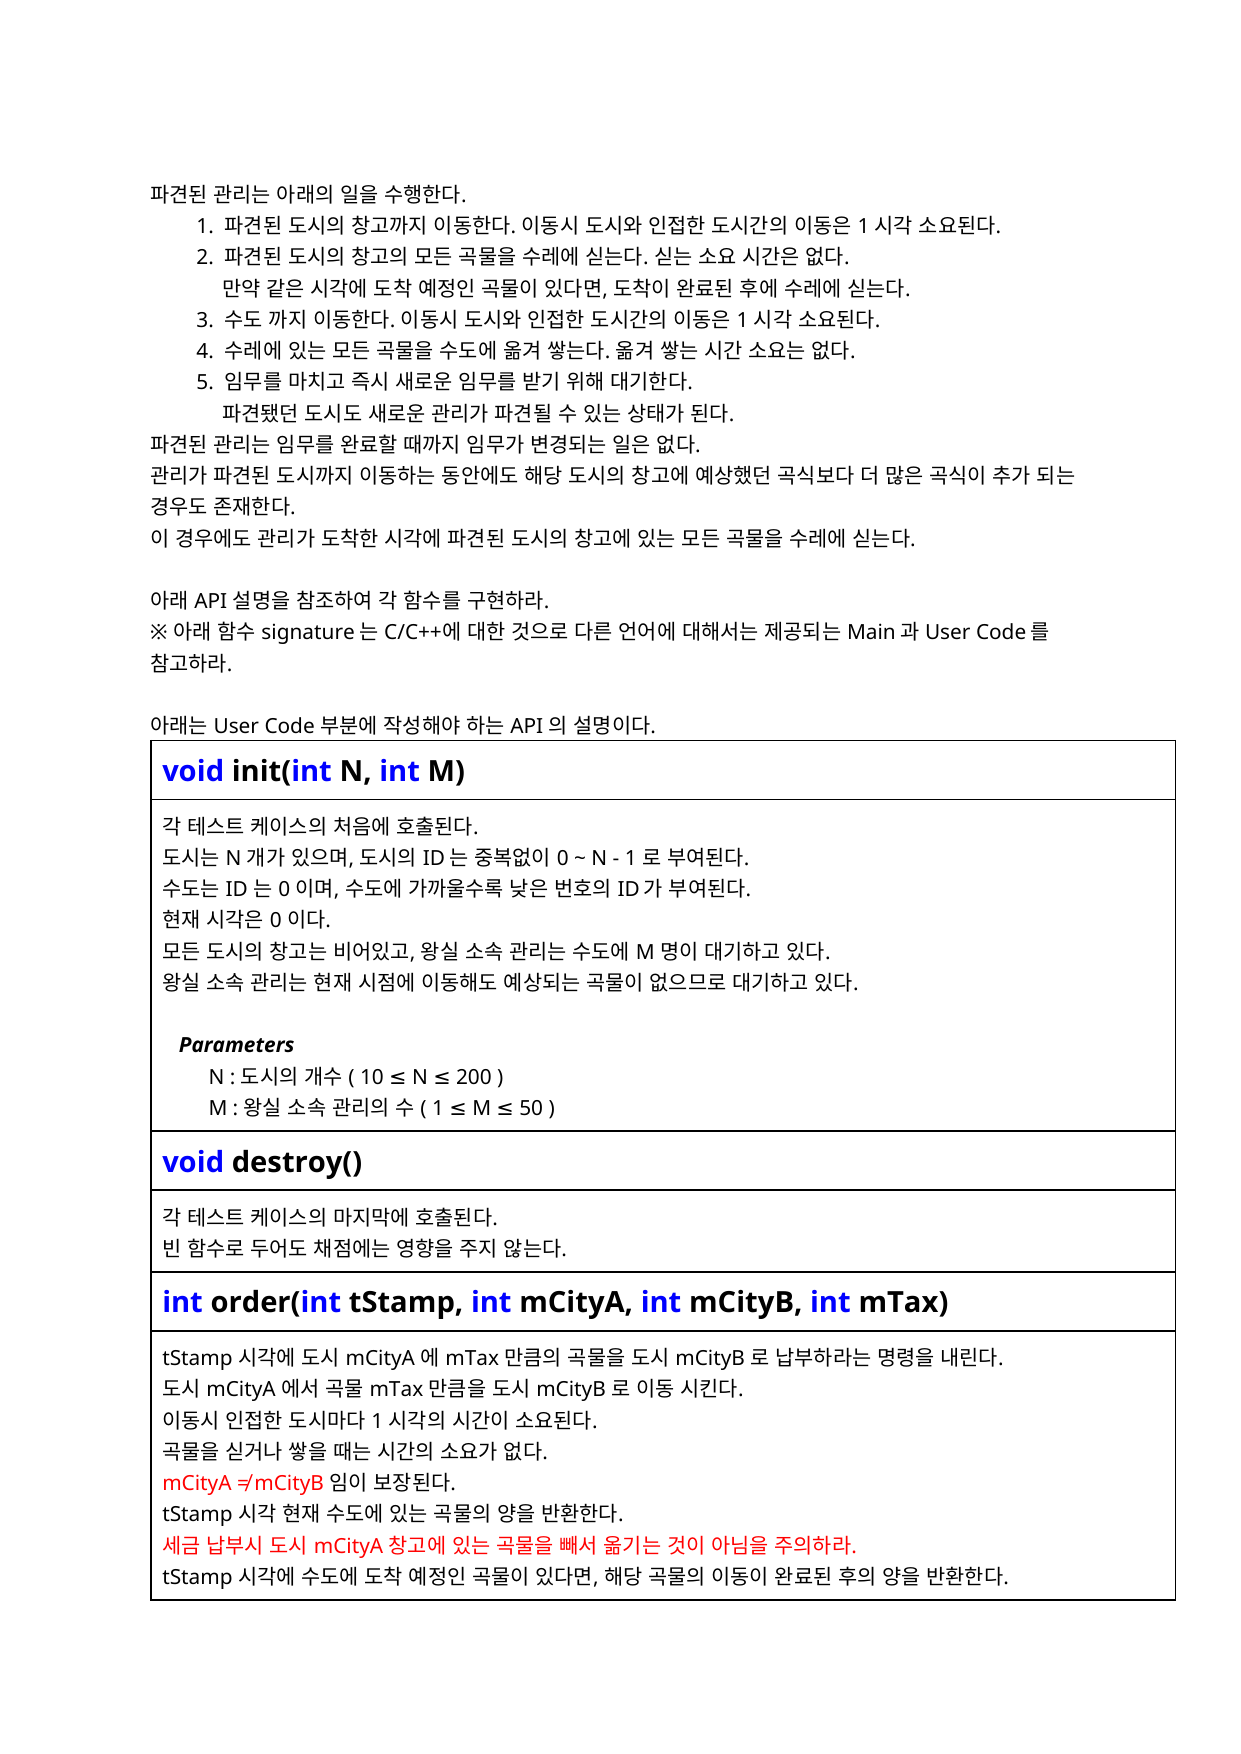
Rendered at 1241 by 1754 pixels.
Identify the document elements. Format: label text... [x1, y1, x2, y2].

text 아래는 User Code 부분에 작성해야 하는 API 의 설명이다. [150, 708, 1090, 740]
text 이 경우에도 관리가 도착한 시각에 파견된 도시의 창고에 있는 모든 곡물을 수레에 싣는다. [150, 521, 1090, 552]
text 관리가 파견된 도시까지 이동하는 동안에도 해당 도시의 창고에 예상했던 곡식보다 더 많은 곡식이 추가 되는 경우도 존재한다. [150, 458, 1090, 521]
table_header void init(int N, int M) [152, 741, 1175, 799]
text _____4. 수레에 있는 모든 곡물을 수도에 옮겨 쌓는다. 옮겨 쌓는 시간 소요는 없다. [150, 333, 1090, 365]
text _____5. 임무를 마치고 즉시 새로운 임무를 받기 위해 대기한다. [150, 365, 1090, 396]
table_cell int order(int tStamp, int mCityA, int mCityB, int mTax) [152, 1273, 1175, 1330]
text _____3. 수도 까지 이동한다. 이동시 도시와 인접한 도시간의 이동은 1 시각 소요된다. [150, 302, 1090, 333]
text ______. 만약 같은 시각에 도착 예정인 곡물이 있다면, 도착이 완료된 후에 수레에 싣는다. [150, 271, 1090, 302]
text ______. 파견됐던 도시도 새로운 관리가 파견될 수 있는 상태가 된다. [150, 396, 1090, 427]
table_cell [152, 1332, 1175, 1599]
text ※ 아래 함수 signature는 C/C++에 대한 것으로 다른 언어에 대해서는 제공되는 Main과 User Code를 참고하라. [150, 615, 1090, 677]
text 아래 API 설명을 참조하여 각 함수를 구현하라. [150, 583, 1090, 615]
text _____1. 파견된 도시의 창고까지 이동한다. 이동시 도시와 인접한 도시간의 이동은 1 시각 소요된다. [150, 208, 1090, 240]
text 파견된 관리는 아래의 일을 수행한다. [150, 177, 1090, 208]
table_cell 각 테스트 케이스의 마지막에 호출된다. 빈 함수로 두어도 채점에는 영향을 주지 않는다. [152, 1191, 1175, 1271]
table_cell void destroy() [152, 1132, 1175, 1189]
text _____2. 파견된 도시의 창고의 모든 곡물을 수레에 싣는다. 싣는 소요 시간은 없다. [150, 240, 1090, 271]
text 파견된 관리는 임무를 완료할 때까지 임무가 변경되는 일은 없다. [150, 427, 1090, 458]
table_cell 각 테스트 케이스의 처음에 호출된다. 도시는 N 개가 있으며, 도시의 ID는 중복없이 0 ~ N - 1 로 부여된다. 수도는 ID 는 0 이며, 수도에 가까울수록 낮은 번호의 ID가 부여된다. 현재 시각은 0 이다. 모든 도시의 창고는 비어있고, 왕실 소속 관리는 수도에 M 명이 대기하고 있다. 왕실 소속 관리는 현재 시점에 이동해도 예상되는 곡물이 없으므로 대기하고 있다. __Parameters _____N : 도시의 개수 ( 10 ≤ N ≤ 200 ) _____M : 왕실 소속 관리의 수 ( 1 ≤ M ≤ 50 ) [152, 800, 1175, 1130]
